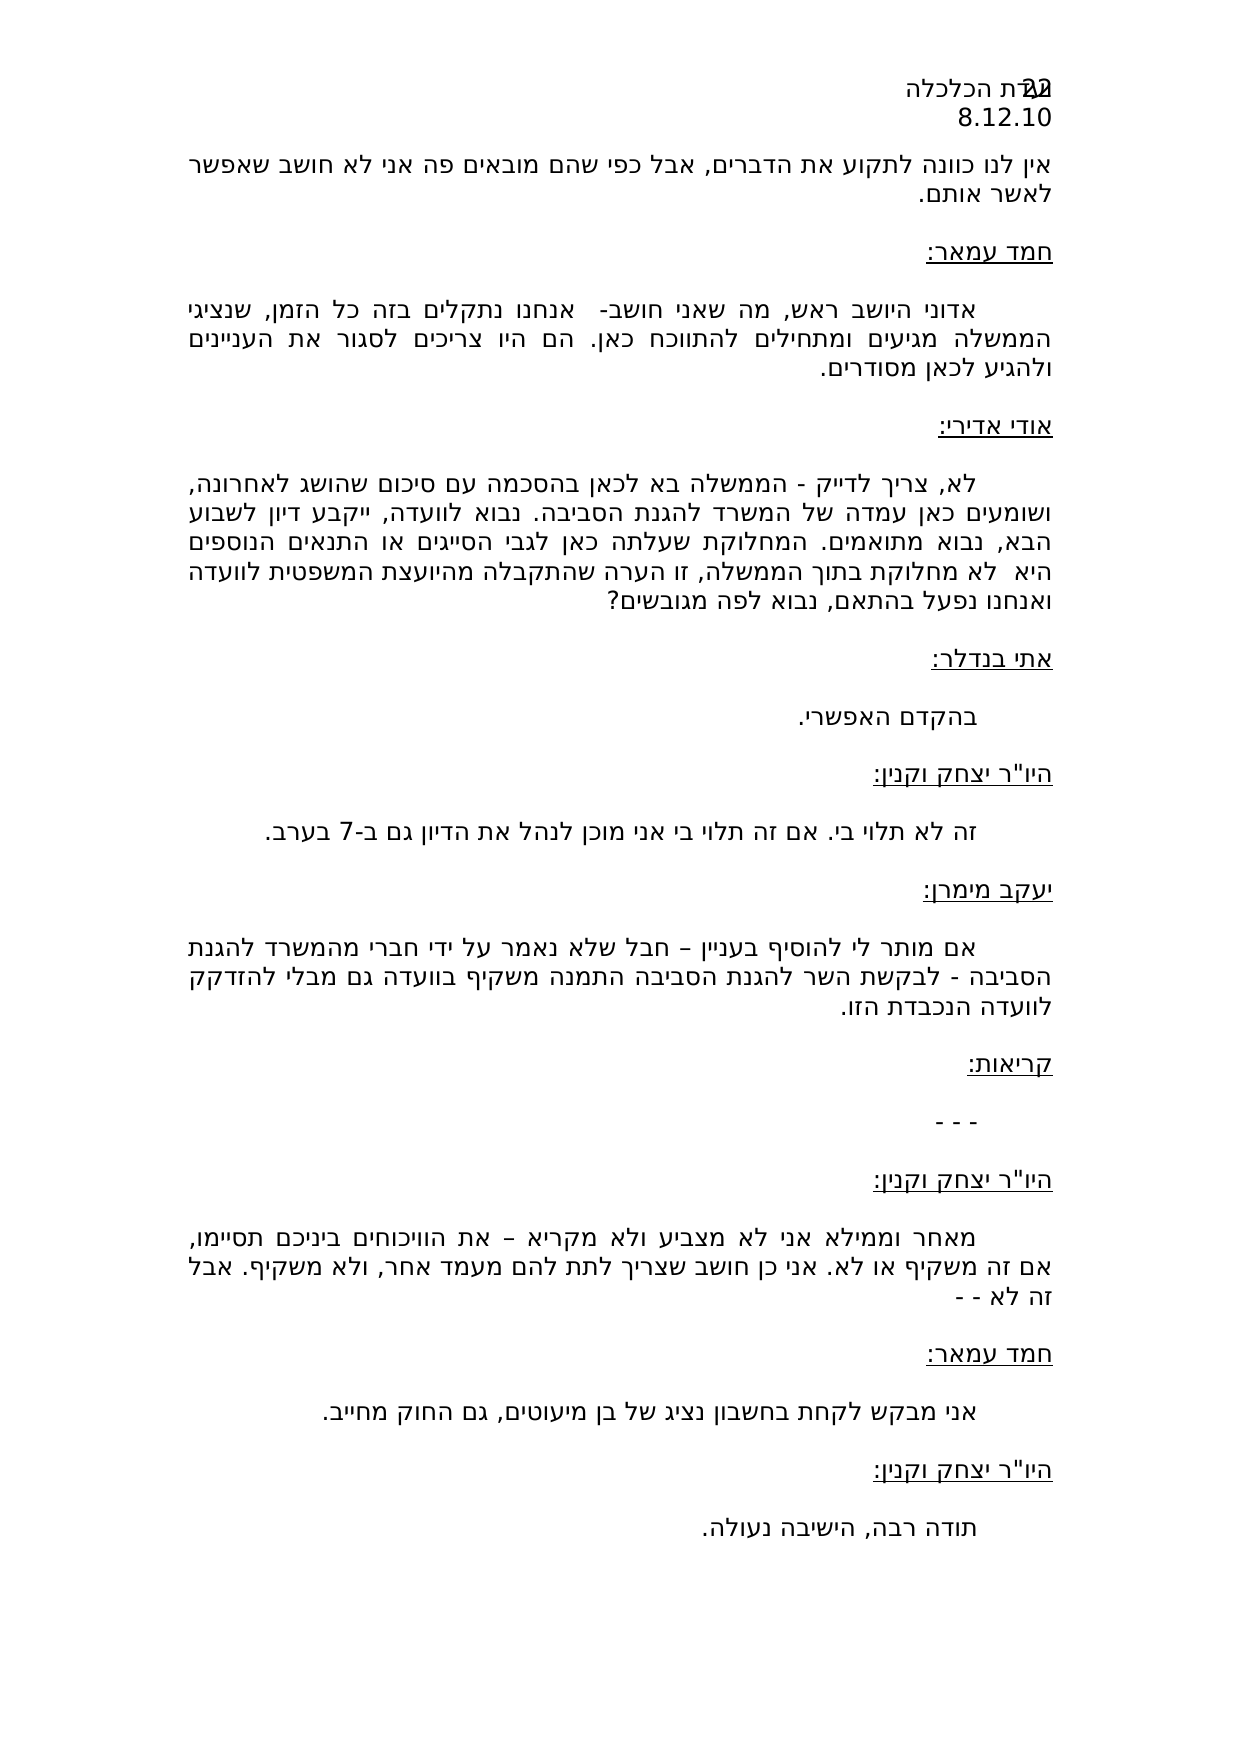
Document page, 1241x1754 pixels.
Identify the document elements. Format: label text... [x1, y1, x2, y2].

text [187, 150, 1053, 208]
text חמד עמאר: [187, 1339, 1053, 1369]
text תודה רבה, הישיבה נעולה. [187, 1513, 1053, 1542]
text היו"ר יצחק וקנין: [187, 759, 1053, 789]
text אם מותר לי להוסיף בעניין – חבל שלא נאמר על ידי חברי מהמשרד להגנת הסביבה - לבקשת השר להגנת הסביבה התמנה משקיף בוועדה גם מבלי להזדקק לוועדה הנכבדת הזו. [187, 933, 1053, 1021]
text חמד עמאר: [187, 237, 1053, 266]
text היו"ר יצחק וקנין: [187, 1455, 1053, 1484]
text קריאות: [187, 1049, 1053, 1079]
text אתי בנדלר: [187, 644, 1053, 673]
text אדוני היושב ראש, מה שאני חושב- אנחנו נתקלים בזה כל הזמן, שנציגי הממשלה מגיעים ומתחילים להתווכח כאן. הם היו צריכים לסגור את העניינים ולהגיע לכאן מסודרים. [187, 295, 1053, 382]
text אני מבקש לקחת בחשבון נציג של בן מיעוטים, גם החוק מחייב. [187, 1397, 1053, 1427]
text בהקדם האפשרי. [187, 702, 1053, 731]
text יעקב מימרן: [187, 875, 1053, 904]
text זה לא תלוי בי. אם זה תלוי בי אני מוכן לנהל את הדיון גם ב-7 בערב. [187, 817, 1053, 847]
text לא, צריך לדייק - הממשלה בא לכאן בהסכמה עם סיכום שהושג לאחרונה, ושומעים כאן עמדה של המשרד להגנת הסביבה. נבוא לוועדה, ייקבע דיון לשבוע הבא, נבוא מתואמים. המחלוקת שעלתה כאן לגבי הסייגים או התנאים הנוספים היא לא מחלוקת בתוך הממשלה, זו הערה שהתקבלה מהיועצת המשפטית לוועדה ואנחנו נפעל בהתאם, נבוא לפה מגובשים? [187, 469, 1053, 615]
text מאחר וממילא אני לא מצביע ולא מקריא – את הוויכוחים ביניכם תסיימו, אם זה משקיף או לא. אני כן חושב שצריך לתת להם מעמד אחר, ולא משקיף. אבל זה לא - - [187, 1223, 1053, 1311]
text היו"ר יצחק וקנין: [187, 1165, 1053, 1194]
text אודי אדירי: [187, 411, 1053, 440]
text - - - [187, 1107, 1053, 1137]
